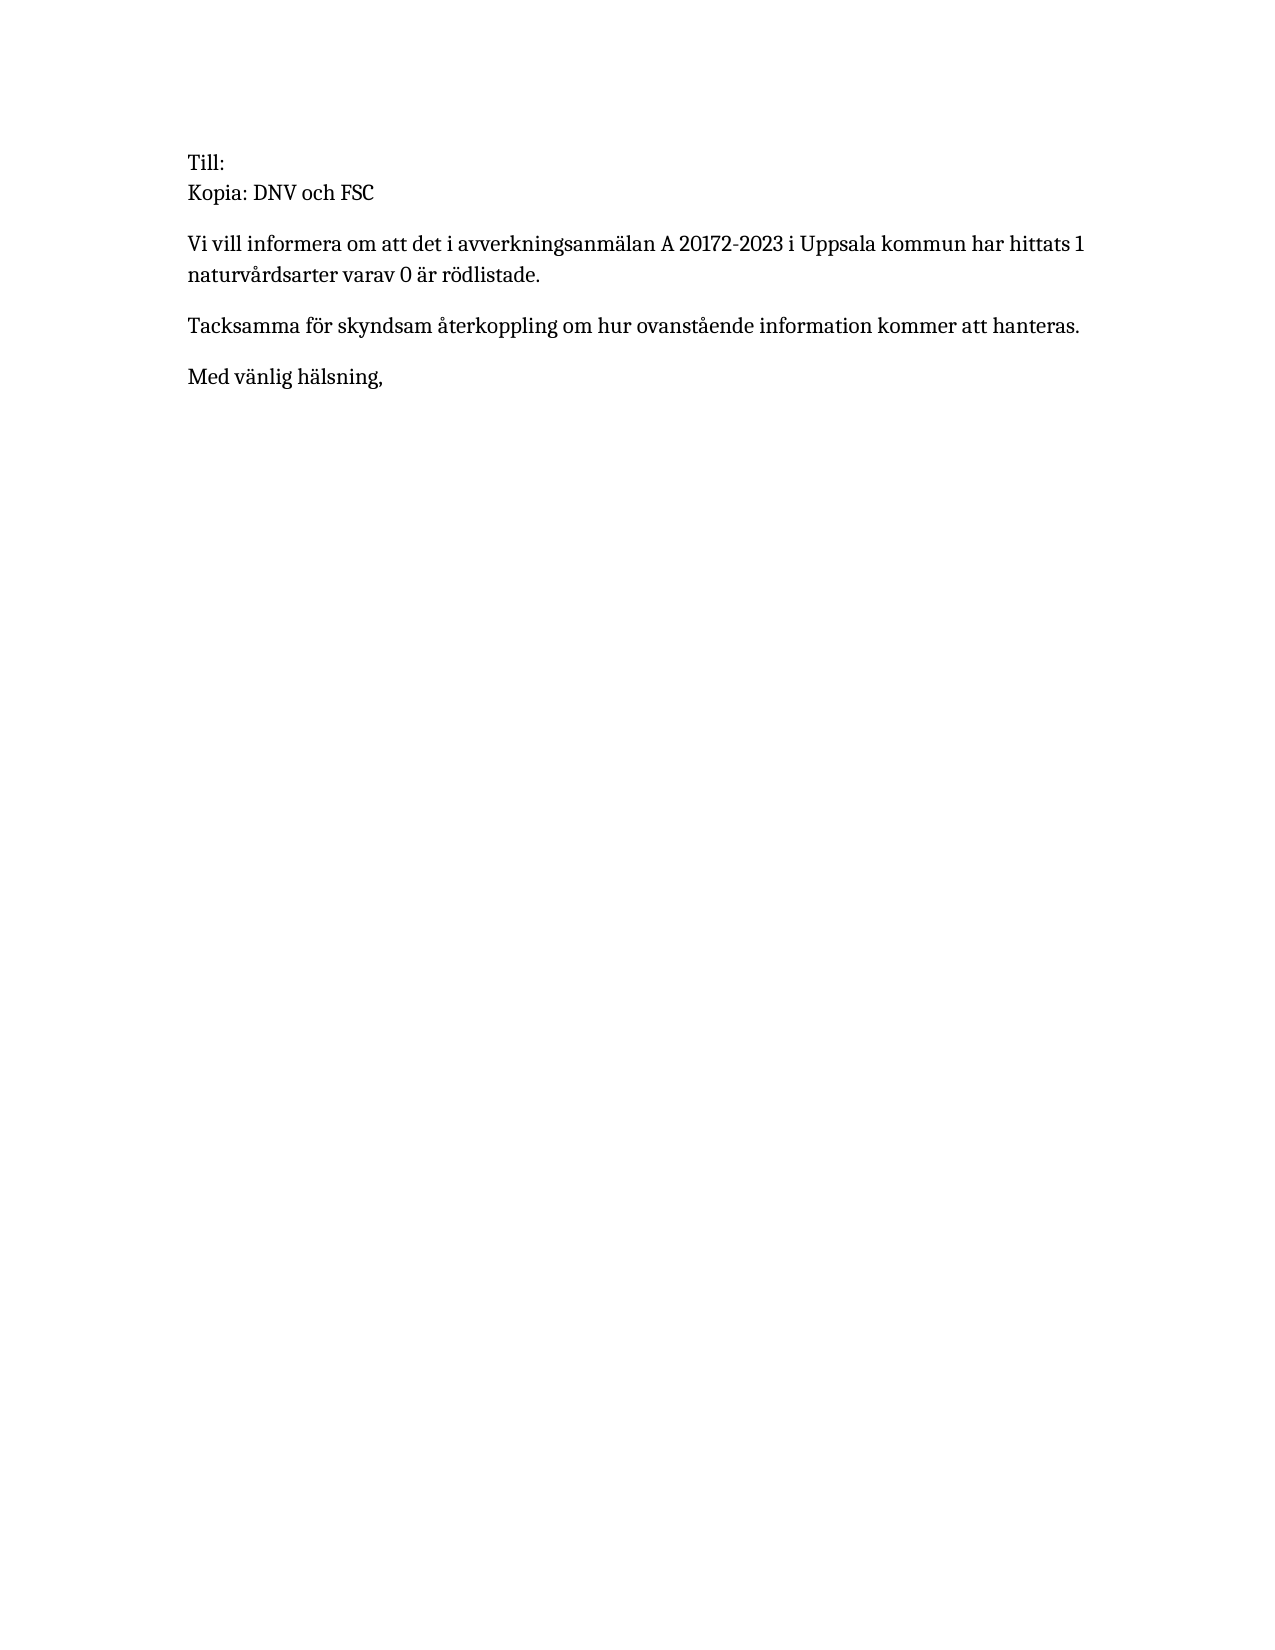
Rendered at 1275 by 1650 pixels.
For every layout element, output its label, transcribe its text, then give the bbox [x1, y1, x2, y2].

text Med vänlig hälsning, [187, 363, 1087, 420]
text Till: Kopia: DNV och FSC [187, 150, 1087, 207]
text Tacksamma för skyndsam återkoppling om hur ovanstående information kommer att hanteras. [187, 312, 1087, 339]
text Vi vill informera om att det i avverkningsanmälan A 20172-2023 i Uppsala kommun har hittats 1 naturvårdsarter varav 0 är rödlistade. [187, 231, 1087, 288]
